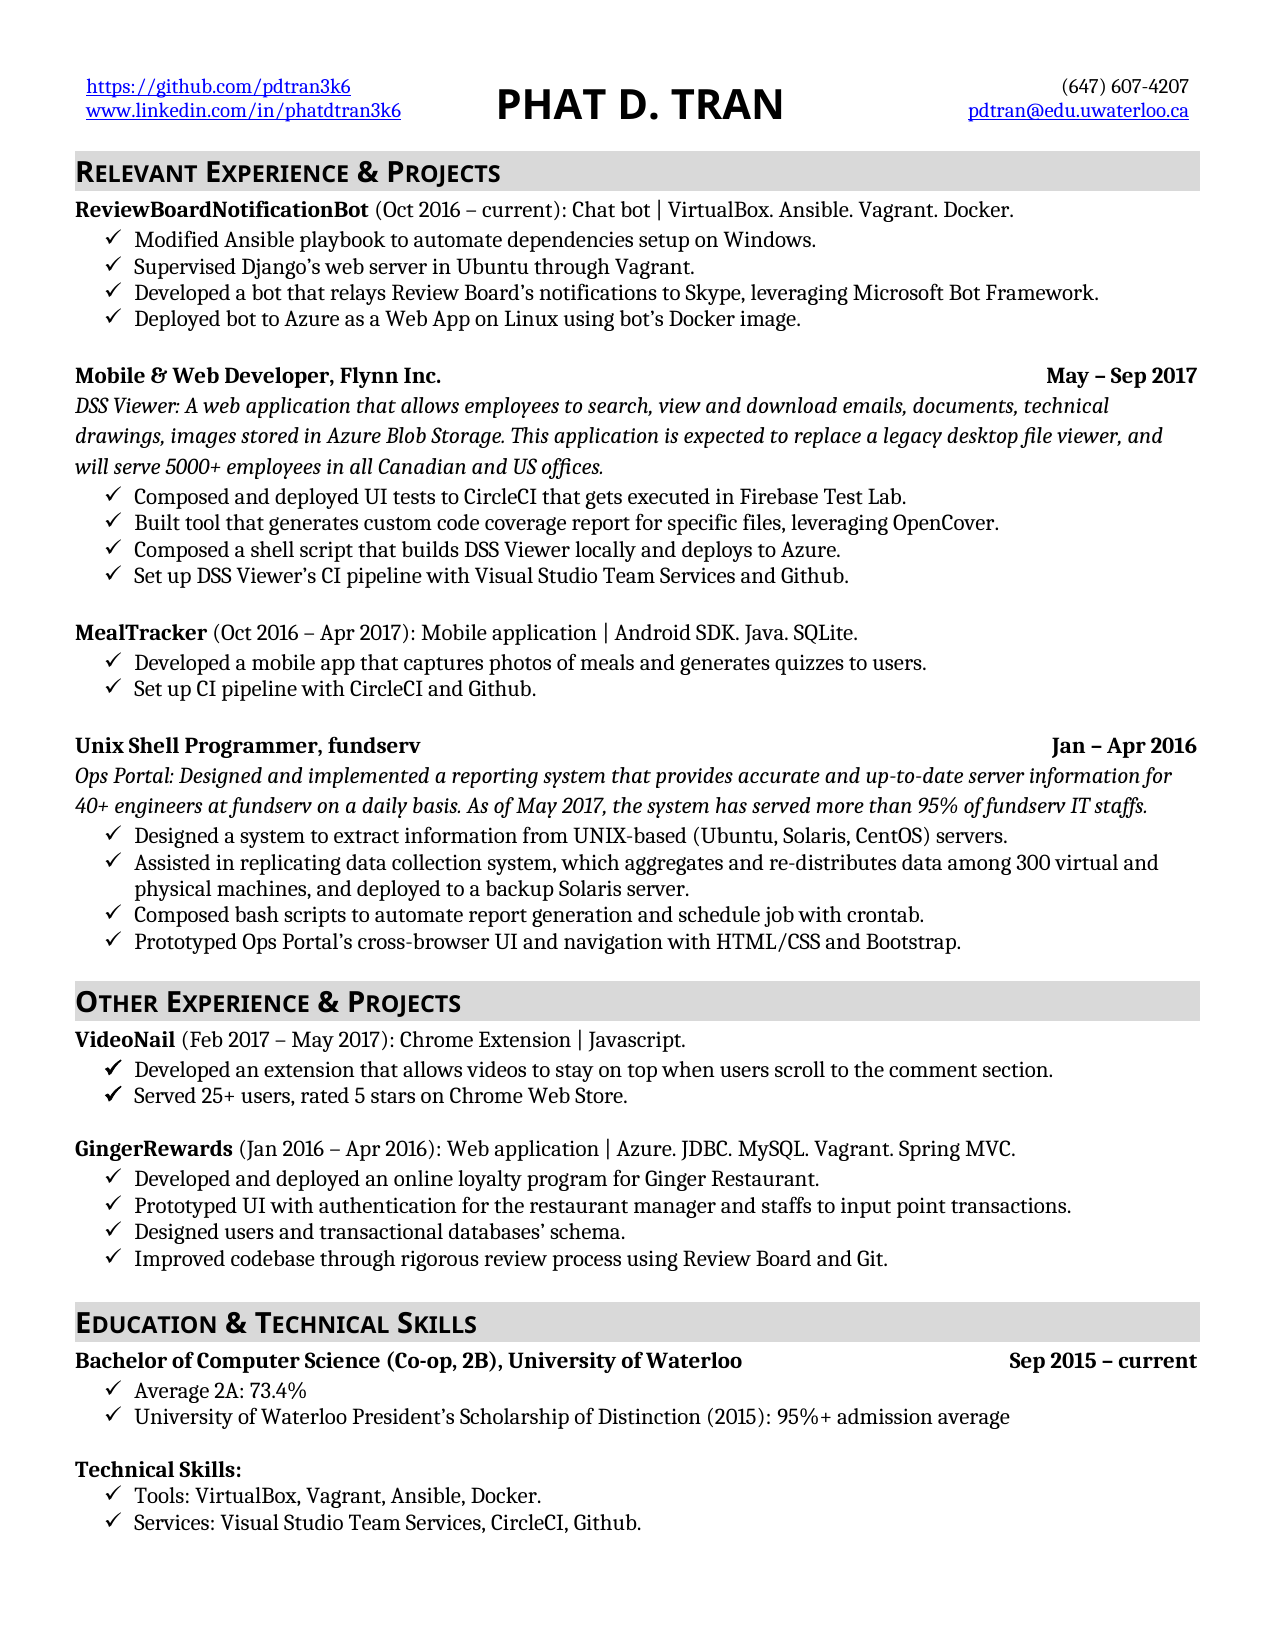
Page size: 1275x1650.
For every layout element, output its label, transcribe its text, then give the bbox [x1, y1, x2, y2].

table_header PHAT D. TRAN [456, 75, 825, 132]
list Composed and deployed UI tests to CircleCI that gets executed in Firebase Test Lab. [103, 484, 1200, 510]
list Supervised Django’s web server in Ubuntu through Vagrant. [103, 253, 1200, 280]
text Bachelor of Computer Science (Co-op, 2B), University of Waterloo Sep 2015 – current [75, 1347, 1200, 1374]
list Developed and deployed an online loyalty program for Ginger Restaurant. [103, 1166, 1200, 1193]
text Unix Shell Programmer, fundserv Jan – Apr 2016 [75, 732, 1200, 759]
text Education & Technical Skills [75, 1302, 1200, 1342]
list Assisted in replicating data collection system, which aggregates and re-distributes data among 300 virtual and physical machines, and deployed to a backup Solaris server. [103, 849, 1200, 902]
text Ops Portal: Designed and implemented a reporting system that provides accurate and up-to-date server information for 40+ engineers at fundserv on a daily basis. As of May 2017, the system has served more than 95% of fundserv IT staffs. [75, 763, 1200, 819]
table_header (647) 607-4207 pdtran@edu.uwaterloo.ca [825, 75, 1200, 132]
list Modified Ansible playbook to automate dependencies setup on Windows. [103, 227, 1200, 253]
text Mobile & Web Developer, Flynn Inc. May – Sep 2017 [75, 363, 1200, 389]
list University of Waterloo President’s Scholarship of Distinction (2015): 95%+ admission average [103, 1404, 1200, 1430]
list Average 2A: 73.4% [103, 1378, 1200, 1404]
text VideoNail (Feb 2017 – May 2017): Chrome Extension | Javascript. [75, 1027, 1200, 1053]
list Prototyped UI with authentication for the restaurant manager and staffs to input point transactions. [103, 1193, 1200, 1219]
list Developed a bot that relays Review Board’s notifications to Skype, leveraging Microsoft Bot Framework. [103, 280, 1200, 306]
list Developed a mobile app that captures photos of meals and generates quizzes to users. [103, 649, 1200, 676]
list Services: Visual Studio Team Services, CircleCI, Github. [103, 1509, 1200, 1536]
list Composed bash scripts to automate report generation and schedule job with crontab. [103, 902, 1200, 928]
text GingerRewards (Jan 2016 – Apr 2016): Web application | Azure. JDBC. MySQL. Vagrant. Spring MVC. [75, 1136, 1200, 1162]
text Other Experience & Projects [75, 981, 1200, 1021]
text Relevant Experience & Projects [75, 151, 1200, 191]
list Tools: VirtualBox, Vagrant, Ansible, Docker. [103, 1483, 1200, 1509]
list Designed users and transactional databases’ schema. [103, 1219, 1200, 1245]
list Deployed bot to Azure as a Web App on Linux using bot’s Docker image. [103, 306, 1200, 333]
list Set up DSS Viewer’s CI pipeline with Visual Studio Team Services and Github. [103, 563, 1200, 589]
text ReviewBoardNotificationBot (Oct 2016 – current): Chat bot | VirtualBox. Ansible. Vagrant. Docker. [75, 197, 1200, 223]
list Composed a shell script that builds DSS Viewer locally and deploys to Azure. [103, 536, 1200, 563]
text DSS Viewer: A web application that allows employees to search, view and download emails, documents, technical drawings, images stored in Azure Blob Storage. This application is expected to replace a legacy desktop file viewer, and will serve 5000+ employees in all Canadian and US offices. [75, 393, 1200, 480]
list Developed an extension that allows videos to stay on top when users scroll to the comment section. [103, 1057, 1200, 1083]
table_header https://github.com/pdtran3k6 www.linkedin.com/in/phatdtran3k6 [75, 75, 456, 132]
list Served 25+ users, rated 5 stars on Chrome Web Store. [103, 1083, 1200, 1110]
list Improved codebase through rigorous review process using Review Board and Git. [103, 1245, 1200, 1272]
text Technical Skills: [75, 1457, 1200, 1483]
list Prototyped Ops Portal’s cross-browser UI and navigation with HTML/CSS and Bootstrap. [103, 928, 1200, 955]
list Built tool that generates custom code coverage report for specific files, leveraging OpenCover. [103, 510, 1200, 536]
list Designed a system to extract information from UNIX-based (Ubuntu, Solaris, CentOS) servers. [103, 823, 1200, 849]
list Set up CI pipeline with CircleCI and Github. [103, 676, 1200, 702]
text MealTracker (Oct 2016 – Apr 2017): Mobile application | Android SDK. Java. SQLite. [75, 619, 1200, 646]
